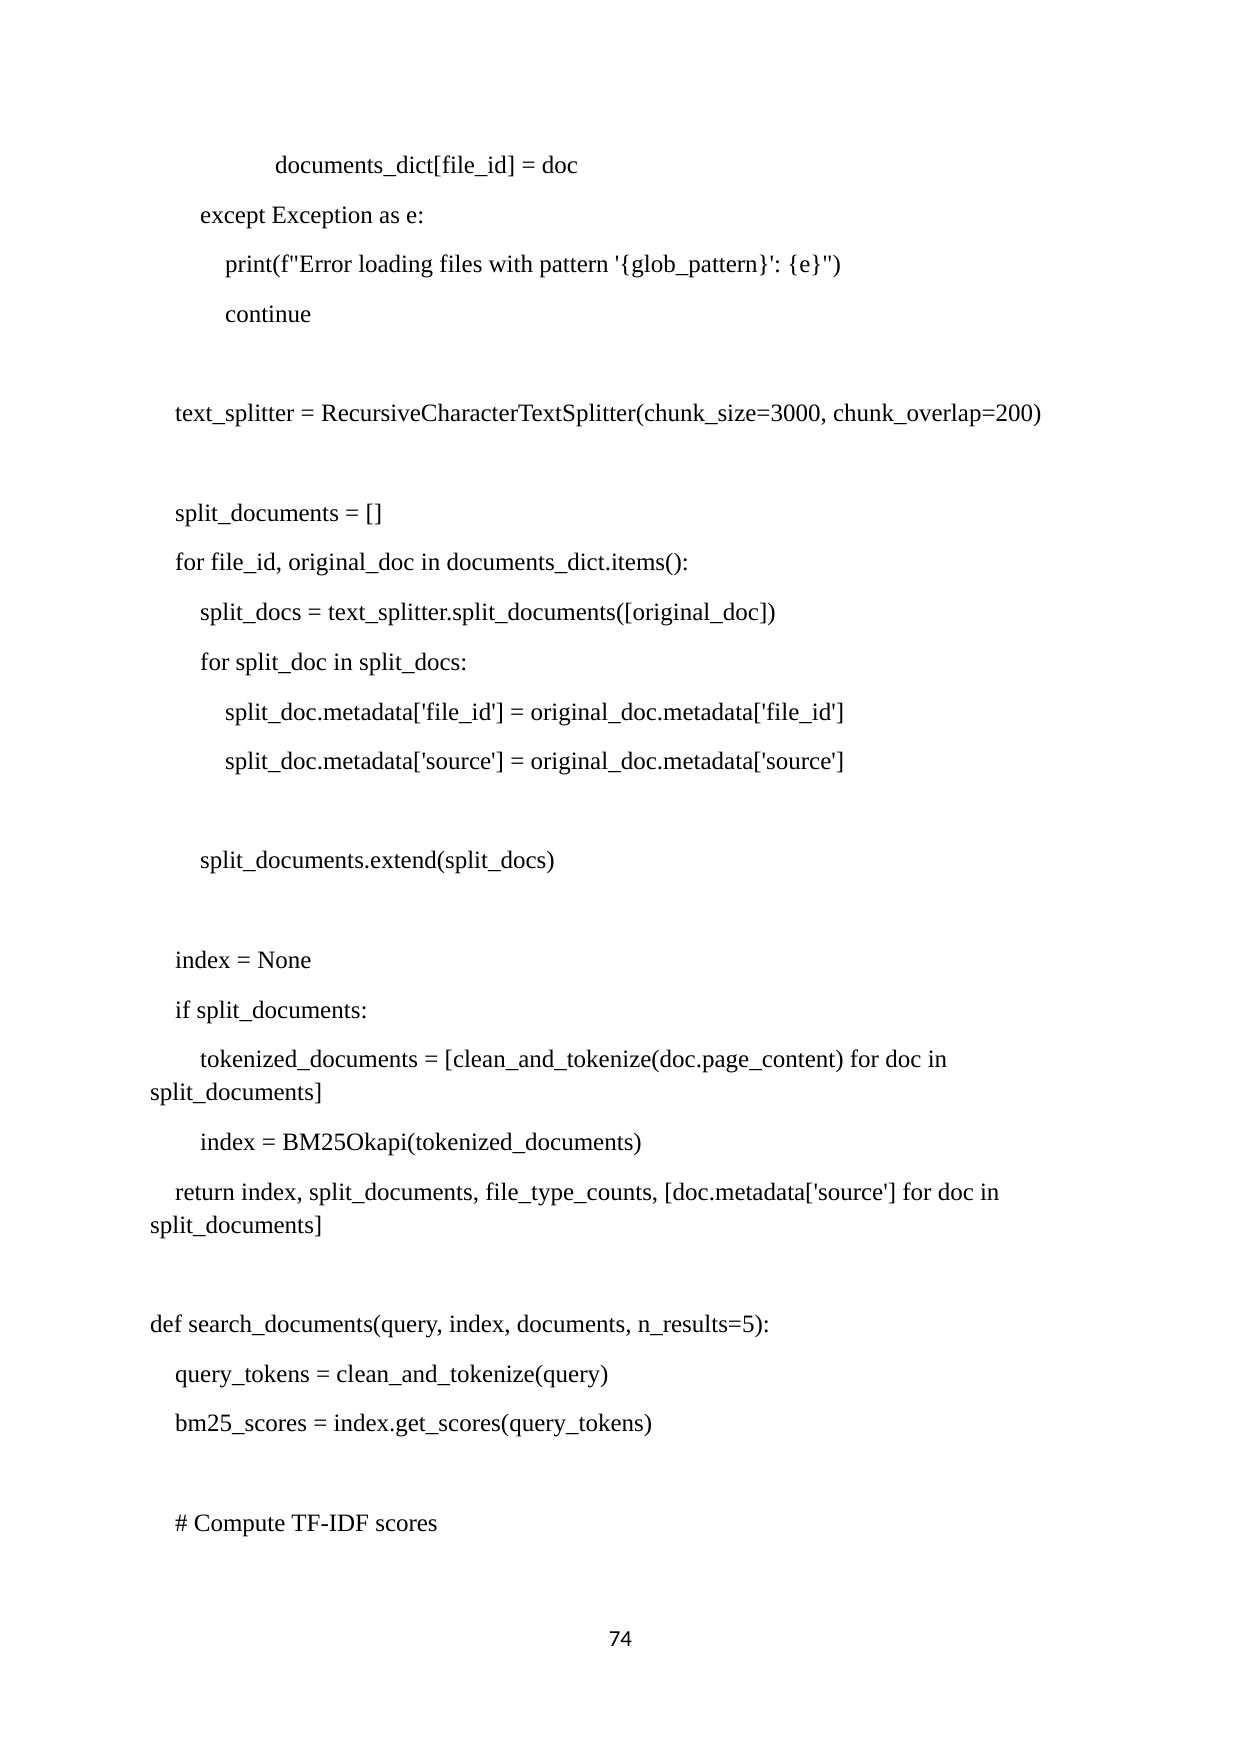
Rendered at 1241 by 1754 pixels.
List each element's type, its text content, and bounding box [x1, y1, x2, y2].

text index = BM25Okapi(tokenized_documents) [150, 1127, 1090, 1156]
text split_docs = text_splitter.split_documents([original_doc]) [150, 597, 1090, 626]
text if split_documents: [150, 995, 1090, 1023]
text documents_dict[file_id] = doc [150, 150, 1090, 179]
text except Exception as e: [150, 200, 1090, 228]
text split_doc.metadata['source'] = original_doc.metadata['source'] [150, 746, 1090, 775]
text for split_doc in split_docs: [150, 647, 1090, 676]
text split_documents.extend(split_docs) [150, 846, 1090, 874]
text bm25_scores = index.get_scores(query_tokens) [150, 1408, 1090, 1437]
text return index, split_documents, file_type_counts, [doc.metadata['source'] for doc in split_documents] [150, 1177, 1090, 1238]
text query_tokens = clean_and_tokenize(query) [150, 1359, 1090, 1388]
text text_splitter = RecursiveCharacterTextSplitter(chunk_size=3000, chunk_overlap=200) [150, 398, 1090, 427]
text for file_id, original_doc in documents_dict.items(): [150, 547, 1090, 576]
text split_documents = [] [150, 498, 1090, 527]
text continue [150, 299, 1090, 328]
text print(f"Error loading files with pattern '{glob_pattern}': {e}") [150, 249, 1090, 278]
text split_doc.metadata['file_id'] = original_doc.metadata['file_id'] [150, 697, 1090, 725]
text # Compute TF-IDF scores [150, 1508, 1090, 1537]
text tokenized_documents = [clean_and_tokenize(doc.page_content) for doc in split_documents] [150, 1044, 1090, 1106]
text def search_documents(query, index, documents, n_results=5): [150, 1309, 1090, 1338]
text index = None [150, 945, 1090, 974]
